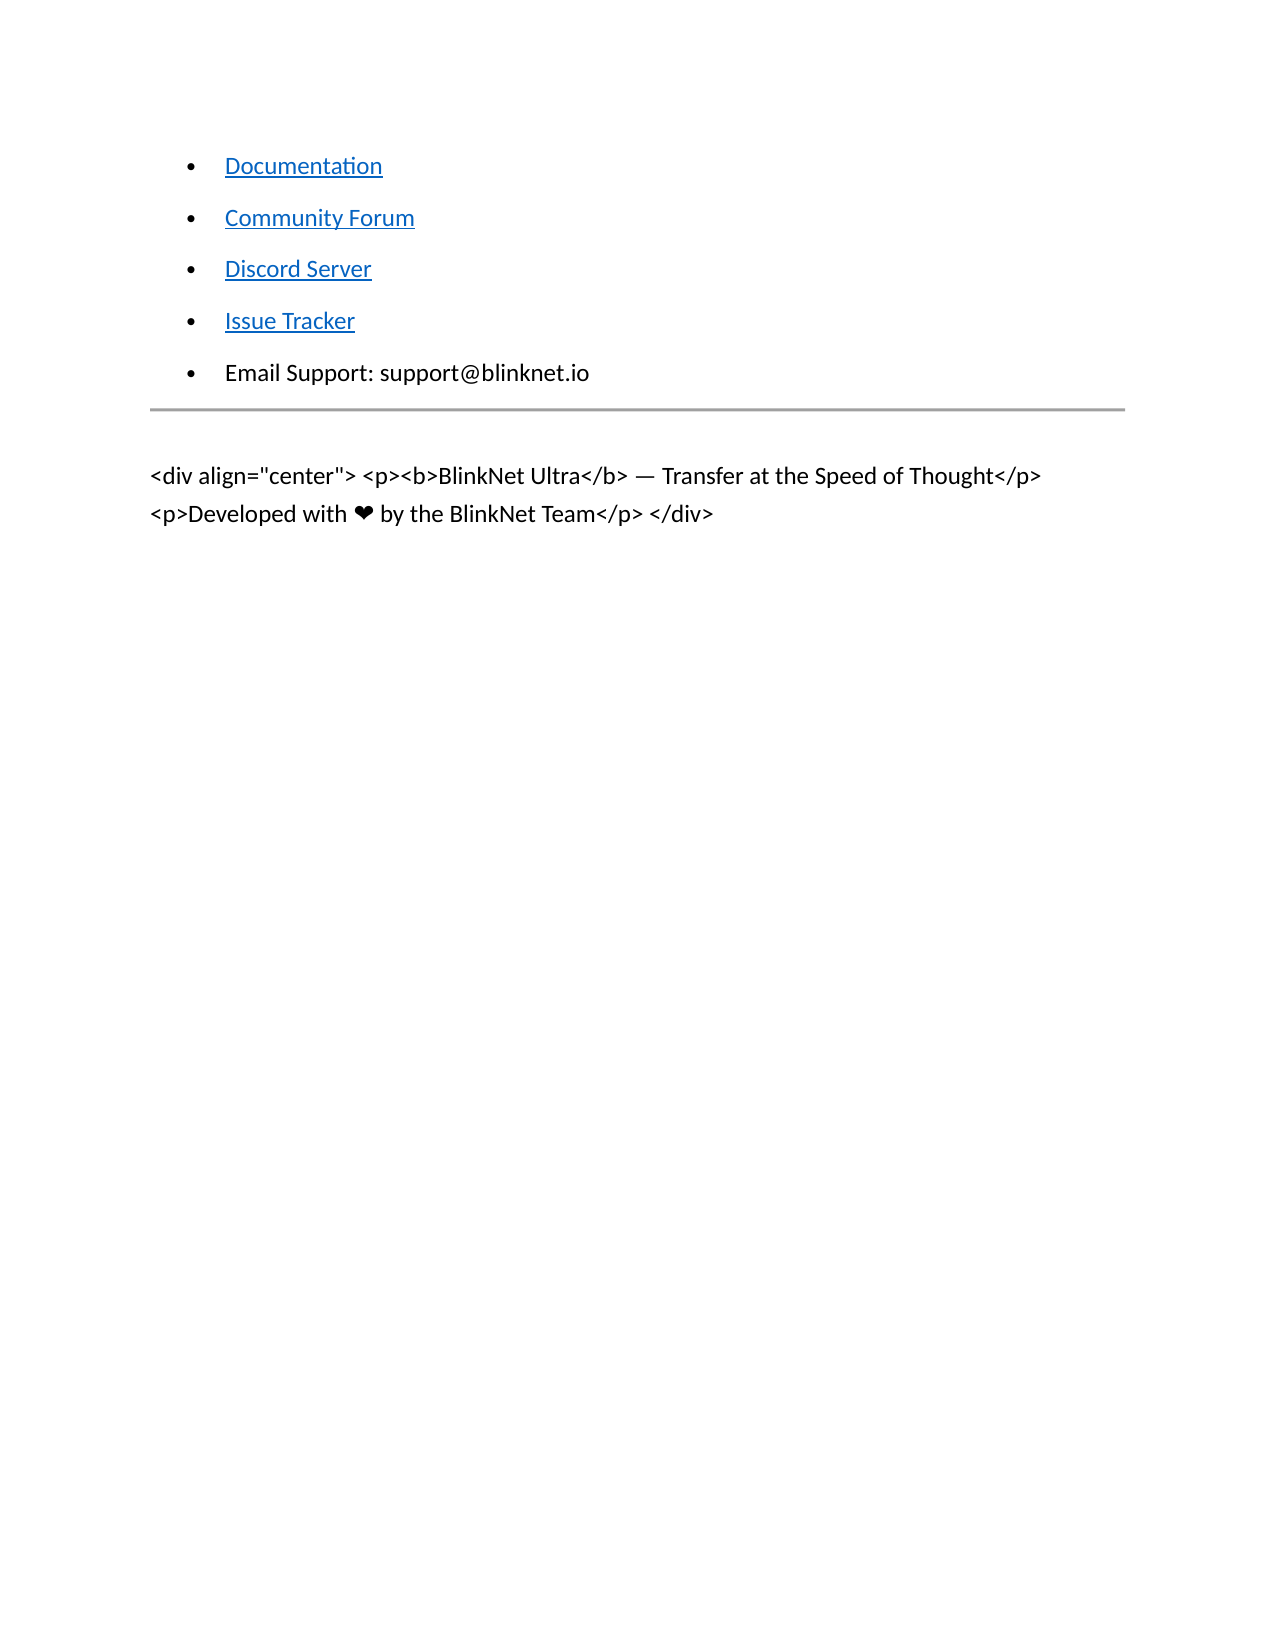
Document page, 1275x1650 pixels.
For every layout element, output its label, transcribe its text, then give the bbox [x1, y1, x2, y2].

list Discord Server [187, 253, 1125, 284]
list Email Support: support@blinknet.io [187, 357, 1125, 387]
list Community Forum [187, 202, 1125, 232]
list Documentation [187, 150, 1125, 181]
text <div align="center"> <p><b>BlinkNet Ultra</b> — Transfer at the Speed of Thought</p> <p>Developed with ❤️ by the BlinkNet Team</p> </div> [150, 460, 1125, 530]
list Issue Tracker [187, 305, 1125, 336]
